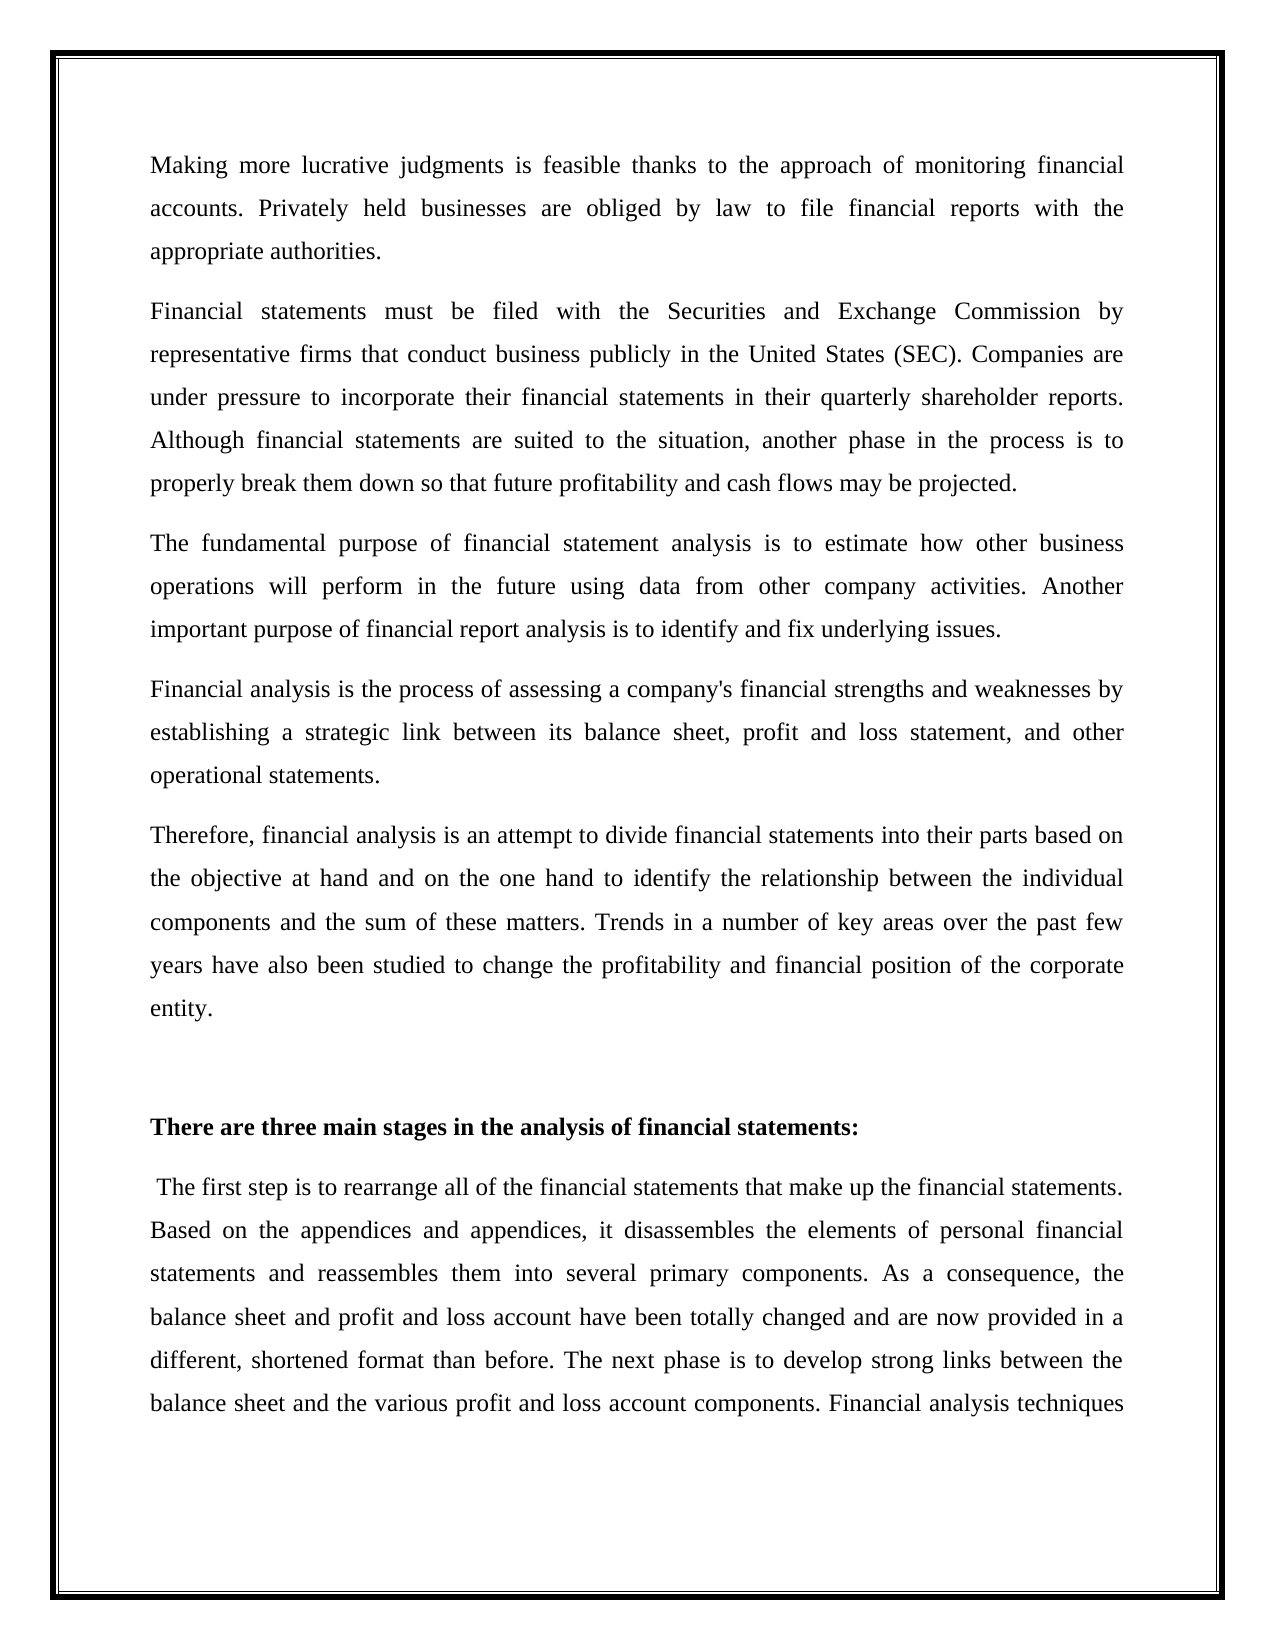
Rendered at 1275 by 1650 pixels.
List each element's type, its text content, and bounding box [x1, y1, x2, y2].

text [150, 1172, 1125, 1417]
text Financial statements must be filed with the Securities and Exchange Commission by representative firms that conduct business publicly in the United States (SEC). Companies are under pressure to incorporate their financial statements in their quarterly shareholder reports. Although financial statements are suited to the situation, another phase in the process is to properly break them down so that future profitability and cash flows may be projected. [150, 296, 1125, 497]
text There are three main stages in the analysis of financial statements: [150, 1112, 1125, 1141]
text The fundamental purpose of financial statement analysis is to estimate how other business operations will perform in the future using data from other company activities. Another important purpose of financial report analysis is to identify and fix underlying issues. [150, 528, 1125, 643]
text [150, 150, 1125, 265]
text Therefore, financial analysis is an attempt to divide financial statements into their parts based on the objective at hand and on the one hand to identify the relationship between the individual components and the sum of these matters. Trends in a number of key areas over the past few years have also been studied to change the profitability and financial position of the corporate entity. [150, 820, 1125, 1022]
text Financial analysis is the process of assessing a company's financial strengths and weaknesses by establishing a strategic link between its balance sheet, profit and loss statement, and other operational statements. [150, 674, 1125, 789]
